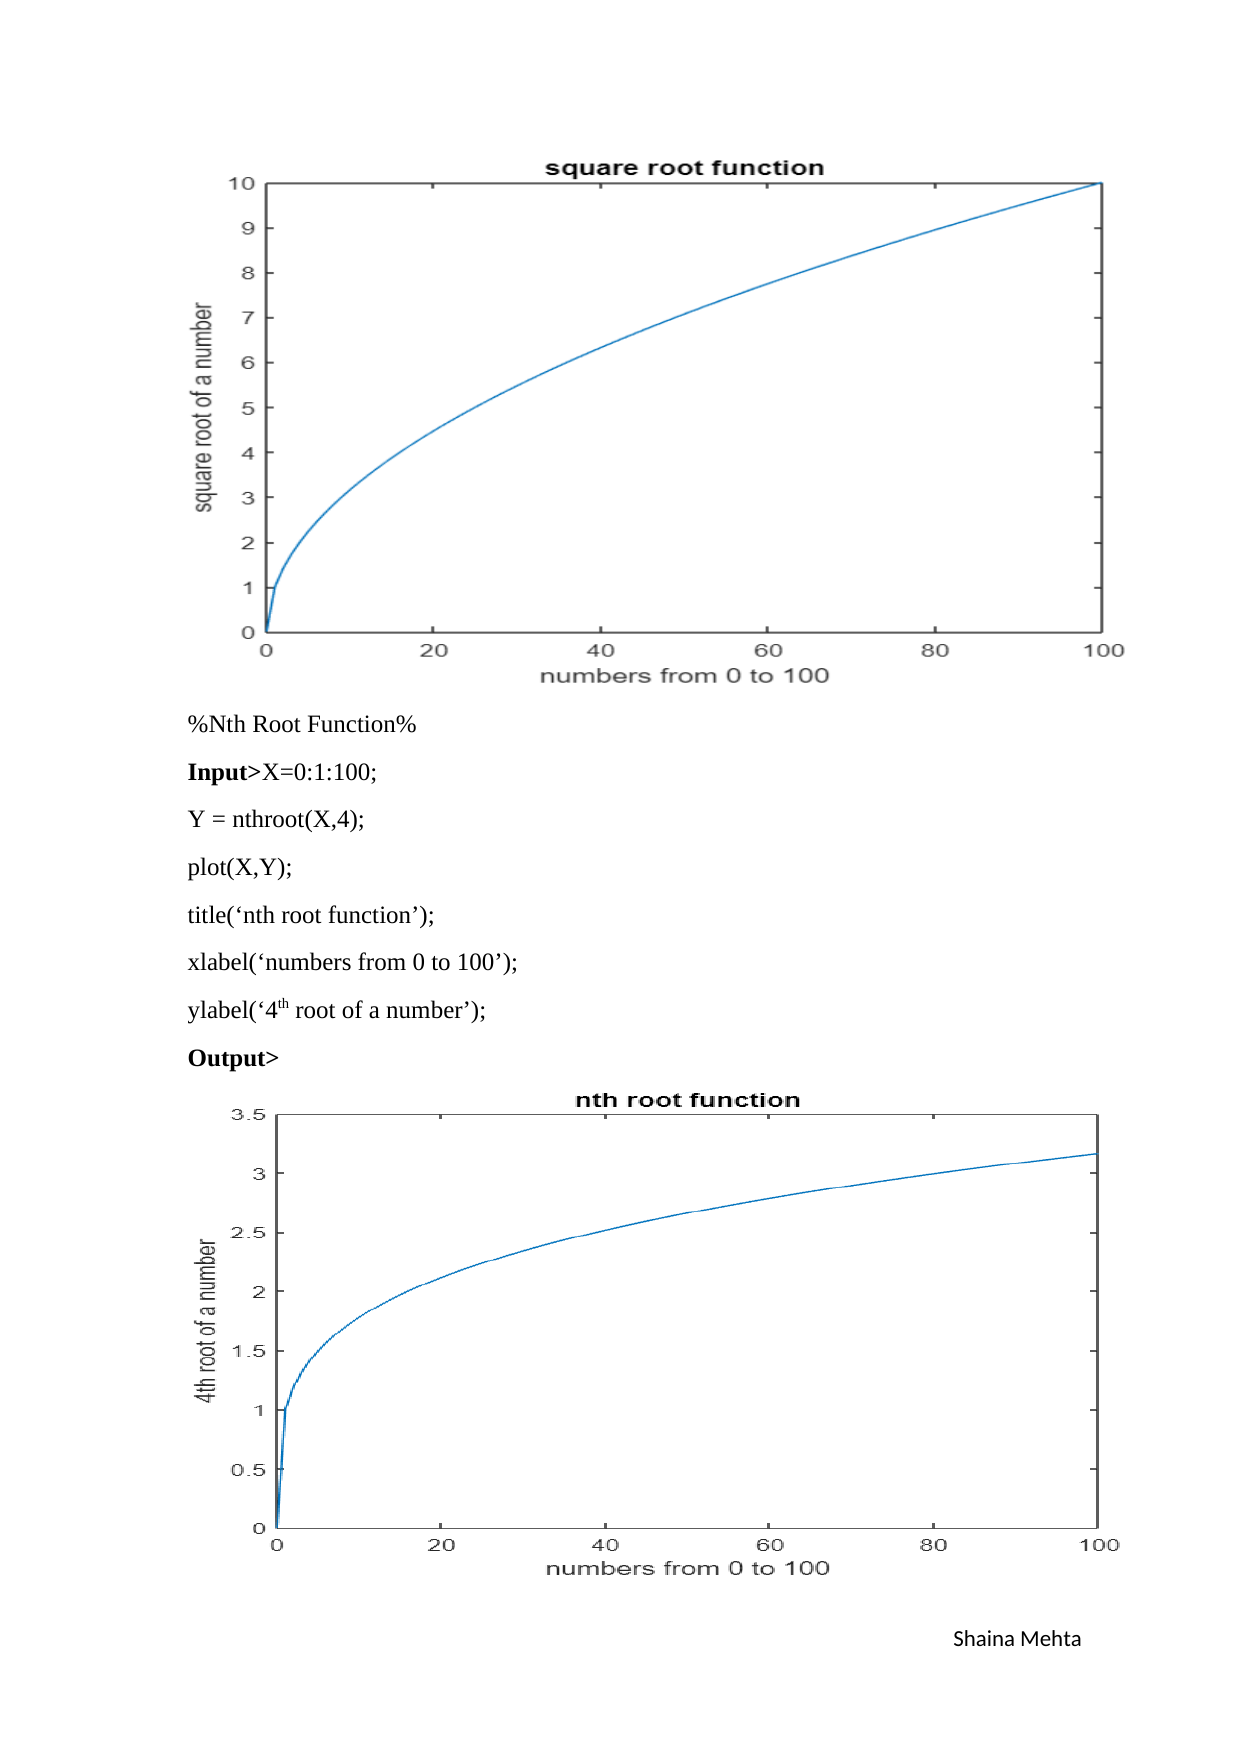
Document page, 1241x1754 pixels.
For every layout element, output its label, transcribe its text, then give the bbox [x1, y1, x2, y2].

text Output> [187, 1043, 1090, 1072]
text %Nth Root Function% [187, 709, 1090, 738]
picture [187, 150, 1128, 690]
text title(‘nth root function’); [187, 900, 1090, 928]
text xlabel(‘numbers from 0 to 100’); [187, 947, 1090, 976]
text Y = nthroot(X,4); [187, 804, 1090, 833]
text ylabel(‘4th root of a number’); [187, 995, 1090, 1024]
text Input>X=0:1:100; [187, 757, 1090, 785]
text plot(X,Y); [187, 852, 1090, 881]
picture [187, 1090, 1128, 1577]
